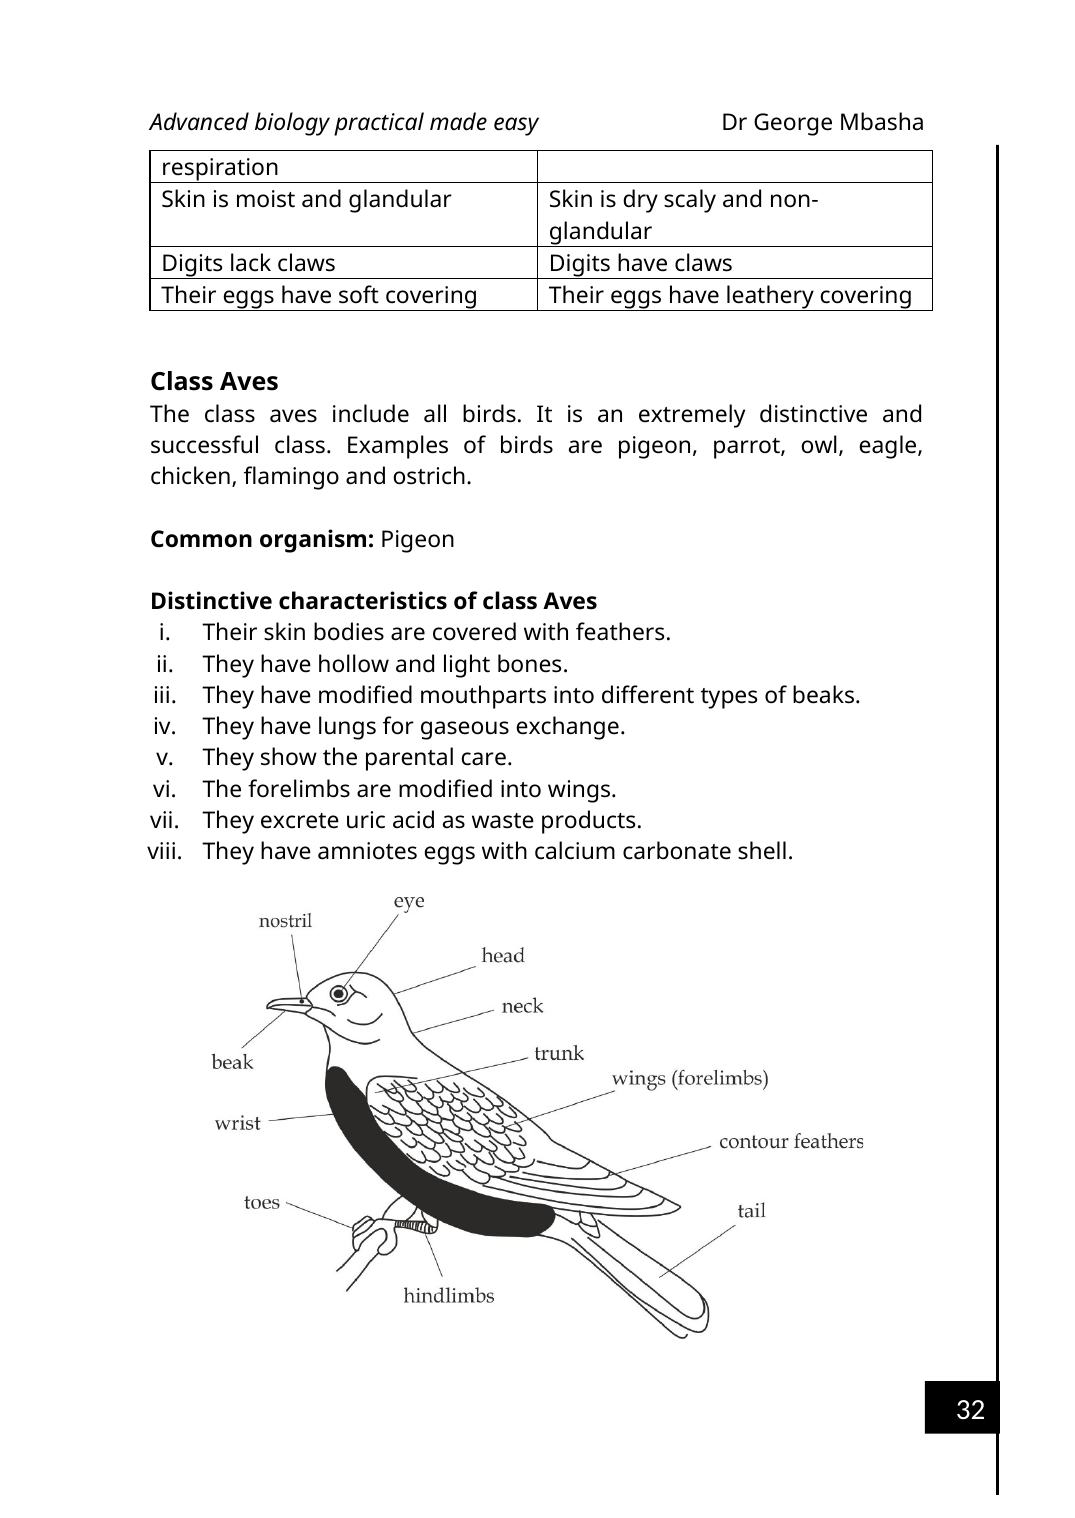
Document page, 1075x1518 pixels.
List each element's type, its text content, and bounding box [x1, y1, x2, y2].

picture [211, 897, 864, 1339]
list They have hollow and light bones. [165, 648, 925, 679]
table_cell Skin is moist and glandular [151, 183, 537, 246]
text The class aves include all birds. It is an extremely distinctive and successful class. Examples of birds are pigeon, parrot, owl, eagle, chicken, flamingo and ostrich. [150, 398, 925, 491]
list They show the parental care. [165, 741, 925, 773]
list They have amniotes eggs with calcium carbonate shell. [165, 835, 925, 866]
text Common organism: Pigeon [150, 523, 925, 554]
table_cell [538, 151, 932, 182]
list Their skin bodies are covered with feathers. [165, 616, 925, 648]
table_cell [151, 151, 537, 182]
list They excrete uric acid as waste products. [165, 804, 925, 835]
list The forelimbs are modified into wings. [165, 773, 925, 804]
table_cell Skin is dry scaly and non-glandular [538, 183, 932, 246]
list They have modified mouthparts into different types of beaks. [165, 679, 925, 710]
text Distinctive characteristics of class Aves [150, 585, 925, 616]
table_cell Their eggs have leathery covering [538, 279, 932, 310]
table_cell Digits have claws [538, 247, 932, 278]
table_cell Digits lack claws [151, 247, 537, 278]
text Class Aves [150, 363, 925, 398]
table_cell Their eggs have soft covering [151, 279, 537, 310]
list They have lungs for gaseous exchange. [165, 710, 925, 741]
